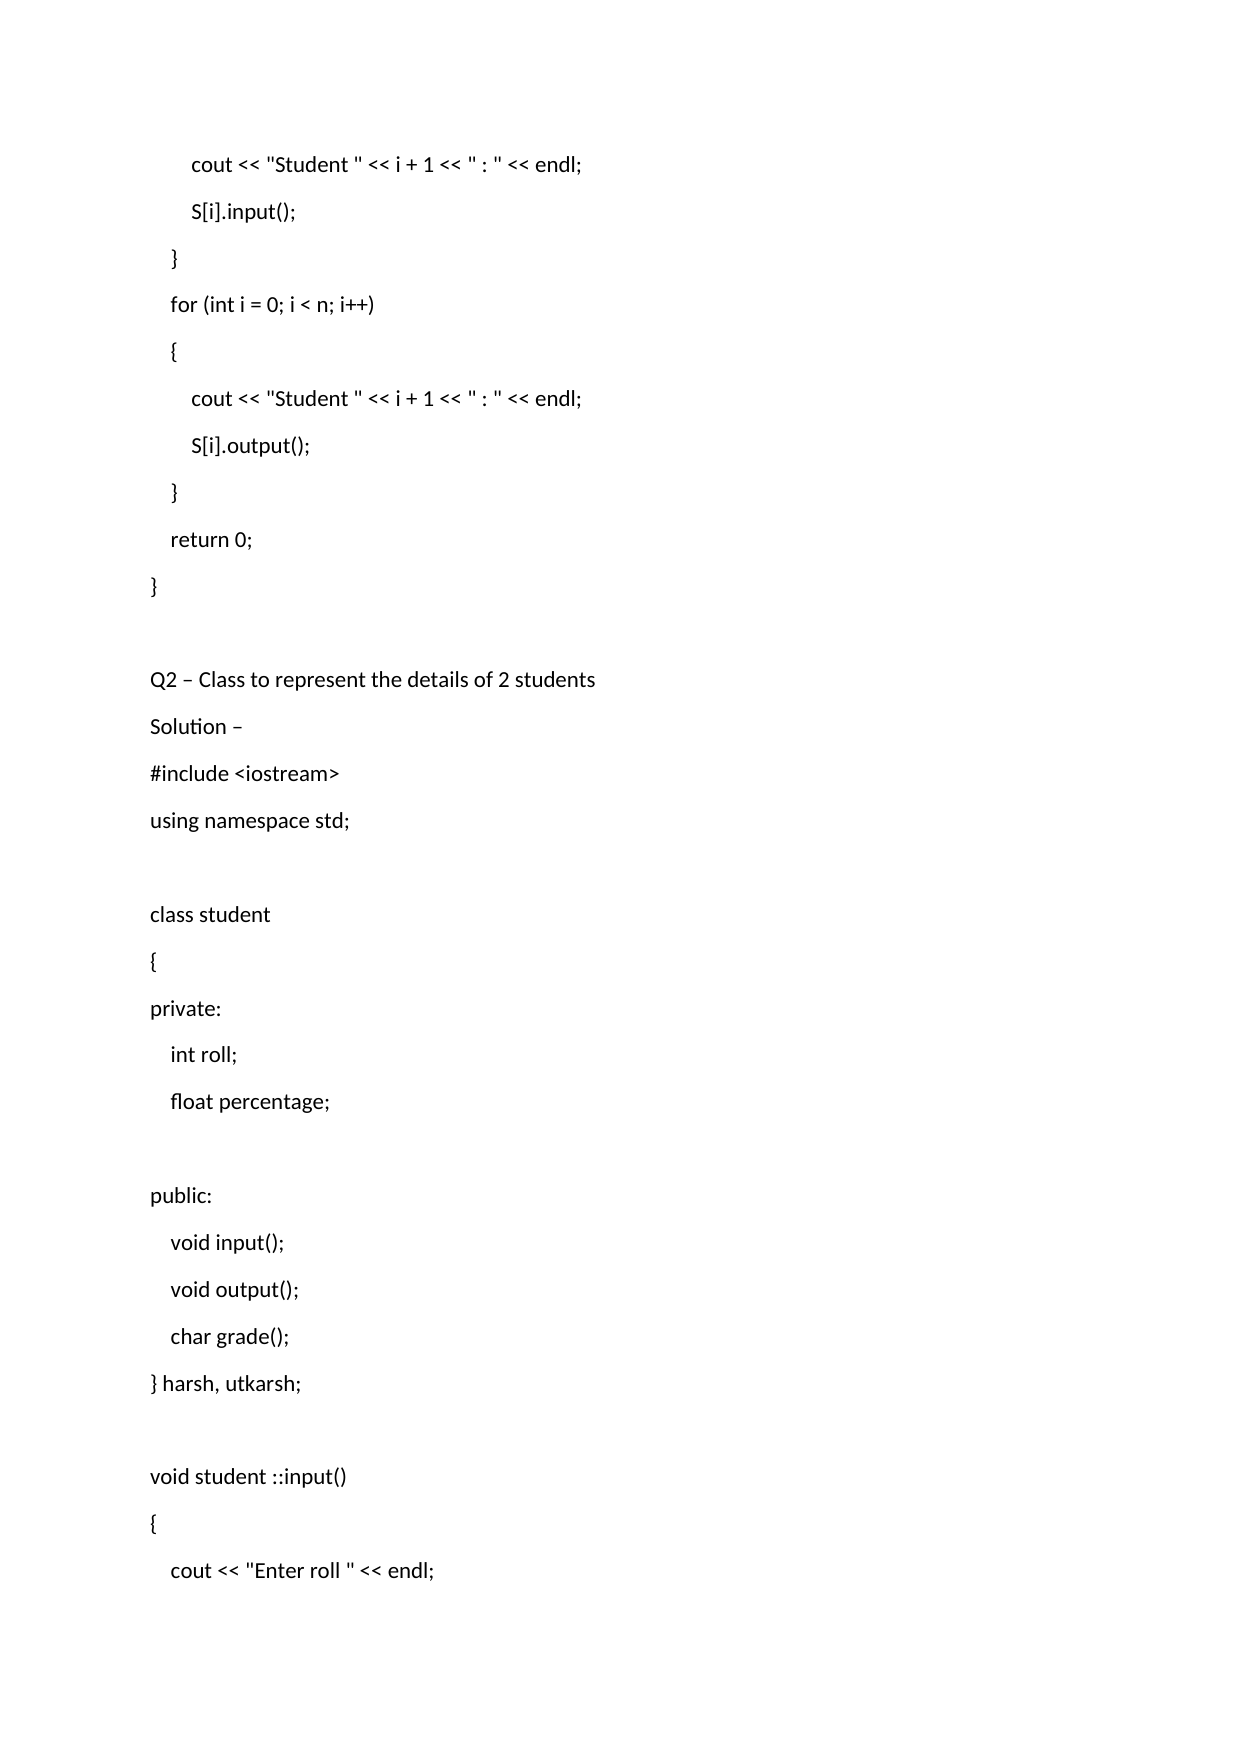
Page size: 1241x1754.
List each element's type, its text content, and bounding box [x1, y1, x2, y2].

text S[i].input(); [150, 197, 1090, 225]
text float percentage; [150, 1087, 1090, 1116]
text { [150, 337, 1090, 366]
text class student [150, 900, 1090, 928]
text cout << "Enter roll " << endl; [150, 1556, 1090, 1584]
text S[i].output(); [150, 431, 1090, 459]
text using namespace std; [150, 806, 1090, 834]
text public: [150, 1181, 1090, 1209]
text } harsh, utkarsh; [150, 1369, 1090, 1397]
text { [150, 1509, 1090, 1537]
text char grade(); [150, 1322, 1090, 1350]
text int roll; [150, 1041, 1090, 1069]
text cout << "Student " << i + 1 << " : " << endl; [150, 384, 1090, 412]
text Q2 – Class to represent the details of 2 students [150, 666, 1090, 694]
text void student ::input() [150, 1462, 1090, 1491]
text for (int i = 0; i < n; i++) [150, 291, 1090, 319]
text { [150, 947, 1090, 975]
text } [150, 478, 1090, 506]
text void input(); [150, 1228, 1090, 1256]
text } [150, 244, 1090, 272]
text Solution – [150, 712, 1090, 741]
text } [150, 572, 1090, 600]
text void output(); [150, 1275, 1090, 1303]
text private: [150, 994, 1090, 1022]
text cout << "Student " << i + 1 << " : " << endl; [150, 150, 1090, 178]
text return 0; [150, 525, 1090, 553]
text #include <iostream> [150, 759, 1090, 787]
